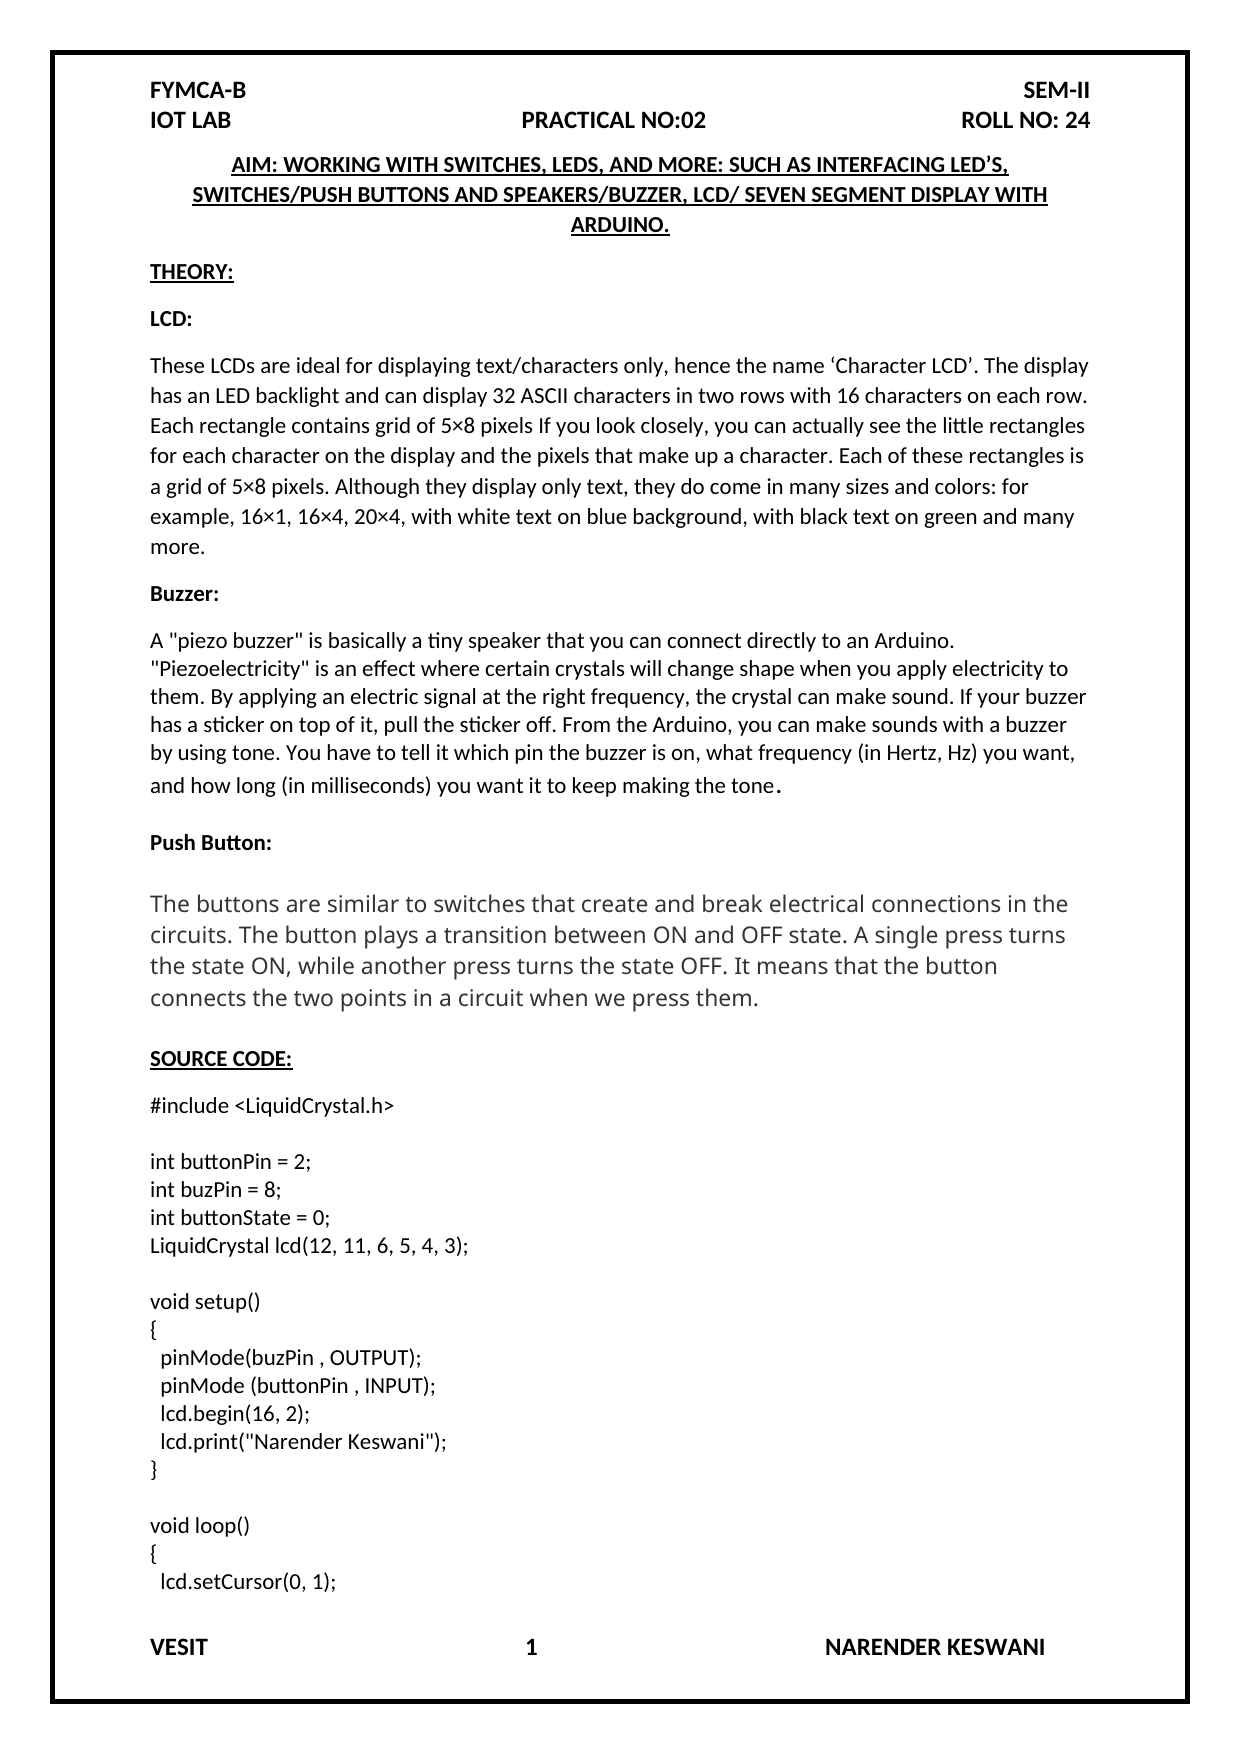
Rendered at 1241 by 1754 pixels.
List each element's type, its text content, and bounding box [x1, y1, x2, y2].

text void loop() [150, 1511, 1090, 1539]
text Push Button: [150, 828, 1090, 857]
text LCD: [150, 304, 1090, 332]
text pinMode(buzPin , OUTPUT); [150, 1343, 1090, 1371]
text pinMode (buttonPin , INPUT); [150, 1371, 1090, 1399]
text #include <LiquidCrystal.h> [150, 1091, 1090, 1119]
text SOURCE CODE: [150, 1044, 1090, 1072]
text lcd.print("Narender Keswani"); [150, 1427, 1090, 1455]
text int buttonPin = 2; [150, 1147, 1090, 1175]
text int buzPin = 8; [150, 1175, 1090, 1203]
text A "piezo buzzer" is basically a tiny speaker that you can connect directly to an Arduino. "Piezoelectricity" is an effect where certain crystals will change shape when you apply electricity to them. By applying an electric signal at the right frequency, the crystal can make sound. If your buzzer has a sticker on top of it, pull the sticker off. From the Arduino, you can make sounds with a buzzer by using tone. You have to tell it which pin the buzzer is on, what frequency (in Hertz, Hz) you want, and how long (in milliseconds) you want it to keep making the tone. [150, 626, 1090, 801]
text These LCDs are ideal for displaying text/characters only, hence the name ‘Character LCD’. The display has an LED backlight and can display 32 ASCII characters in two rows with 16 characters on each row. Each rectangle contains grid of 5×8 pixels If you look closely, you can actually see the little rectangles for each character on the display and the pixels that make up a character. Each of these rectangles is a grid of 5×8 pixels. Although they display only text, they do come in many sizes and colors: for example, 16×1, 16×4, 20×4, with white text on blue background, with black text on green and many more. [150, 351, 1090, 560]
text The buttons are similar to switches that create and break electrical connections in the circuits. The button plays a transition between ON and OFF state. A single press turns the state ON, while another press turns the state OFF. It means that the button connects the two points in a circuit when we press them. [150, 888, 1090, 1013]
text THEORY: [150, 257, 1090, 285]
text AIM: WORKING WITH SWITCHES, LEDS, AND MORE: SUCH AS INTERFACING LED’S, SWITCHES/PUSH BUTTONS AND SPEAKERS/BUZZER, LCD/ SEVEN SEGMENT DISPLAY WITH ARDUINO. [150, 150, 1090, 238]
text } [150, 1455, 1090, 1483]
text lcd.begin(16, 2); [150, 1399, 1090, 1427]
text void setup() [150, 1287, 1090, 1315]
text { [150, 1315, 1090, 1343]
text { [150, 1539, 1090, 1567]
text LiquidCrystal lcd(12, 11, 6, 5, 4, 3); [150, 1231, 1090, 1259]
text lcd.setCursor(0, 1); [150, 1567, 1090, 1595]
text int buttonState = 0; [150, 1203, 1090, 1231]
text Buzzer: [150, 579, 1090, 607]
